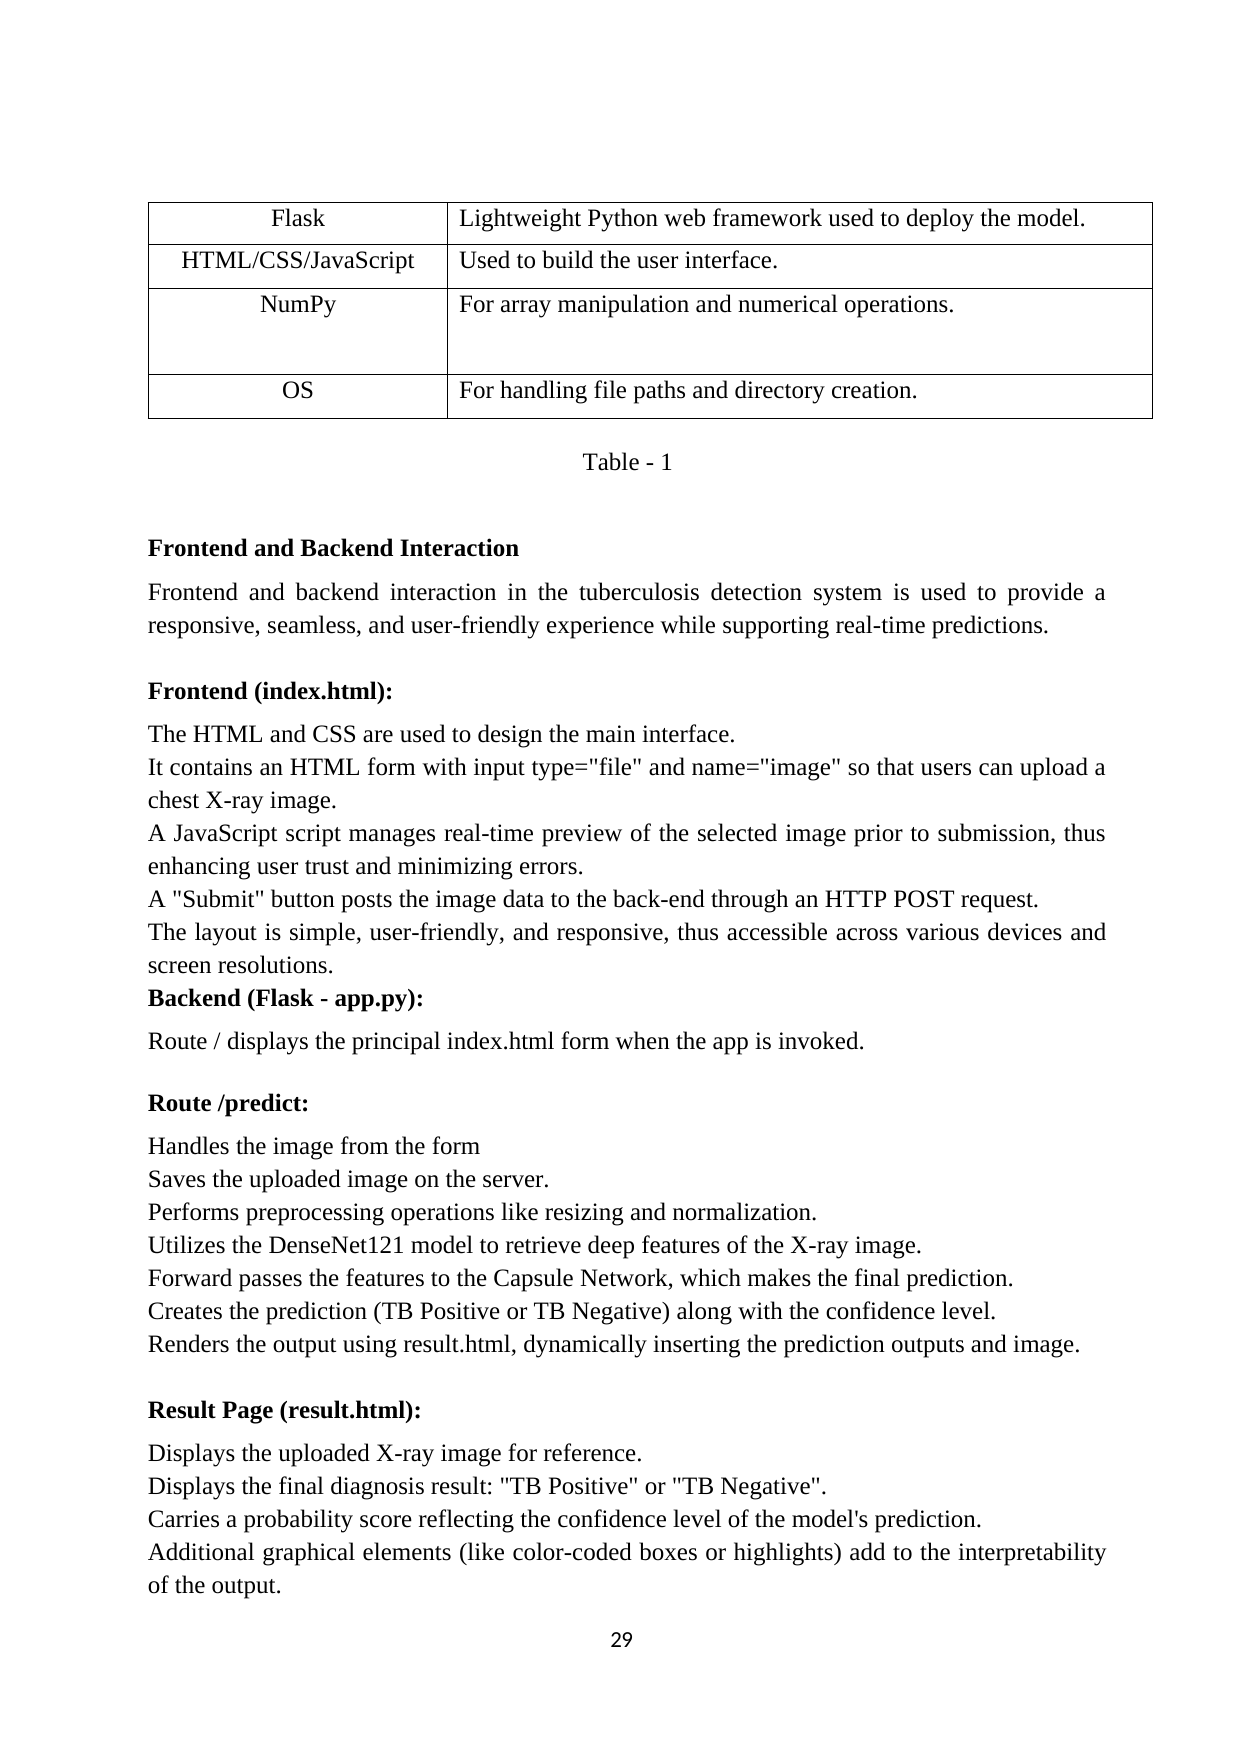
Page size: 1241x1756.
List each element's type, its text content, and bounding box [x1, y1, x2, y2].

text It contains an HTML form with input type="file" and name="image" so that users can upload a chest X-ray image. [148, 752, 1107, 814]
text A JavaScript script manages real-time preview of the selected image prior to submission, thus enhancing user trust and minimizing errors. [148, 818, 1107, 880]
text Forward passes the features to the Capsule Network, which makes the final prediction. [148, 1263, 1107, 1292]
table_cell Used to build the user interface. [448, 245, 1152, 288]
text Route / displays the principal index.html form when the app is invoked. [148, 1026, 1107, 1055]
table_cell Lightweight Python web framework used to deploy the model. [448, 203, 1152, 244]
text A "Submit" button posts the image data to the back-end through an HTTP POST request. [148, 884, 1107, 913]
text Frontend and backend interaction in the tuberculosis detection system is used to provide a responsive, seamless, and user-friendly experience while supporting real-time predictions. [148, 577, 1107, 638]
text The layout is simple, user-friendly, and responsive, thus accessible across various devices and screen resolutions. [148, 917, 1107, 979]
table_cell OS [149, 375, 447, 417]
text Saves the uploaded image on the server. [148, 1164, 1107, 1193]
text Renders the output using result.html, dynamically inserting the prediction outputs and image. [148, 1329, 1107, 1358]
text The HTML and CSS are used to design the main interface. [148, 719, 1107, 748]
text Route /predict: [148, 1088, 1107, 1117]
text Utilizes the DenseNet121 model to retrieve deep features of the X-ray image. [148, 1230, 1107, 1259]
table_cell Flask [149, 203, 447, 244]
text Frontend and Backend Interaction [148, 533, 1107, 562]
text Backend (Flask - app.py): [148, 983, 1107, 1012]
text Creates the prediction (TB Positive or TB Negative) along with the confidence level. [148, 1296, 1107, 1325]
table_cell HTML/CSS/JavaScript [149, 245, 447, 288]
text Handles the image from the form [148, 1131, 1107, 1160]
table_cell NumPy [149, 289, 447, 374]
table_cell For handling file paths and directory creation. [448, 375, 1152, 417]
text Table - 1 [148, 447, 1107, 476]
text Result Page (result.html): [148, 1395, 1107, 1424]
text Additional graphical elements (like color-coded boxes or highlights) add to the interpretability of the output. [148, 1537, 1107, 1599]
text Performs preprocessing operations like resizing and normalization. [148, 1197, 1107, 1226]
table_cell For array manipulation and numerical operations. [448, 289, 1152, 374]
text Frontend (index.html): [148, 676, 1107, 704]
text Displays the uploaded X-ray image for reference. [148, 1438, 1107, 1467]
text Displays the final diagnosis result: "TB Positive" or "TB Negative". [148, 1471, 1107, 1500]
text Carries a probability score reflecting the confidence level of the model's prediction. [148, 1504, 1107, 1533]
